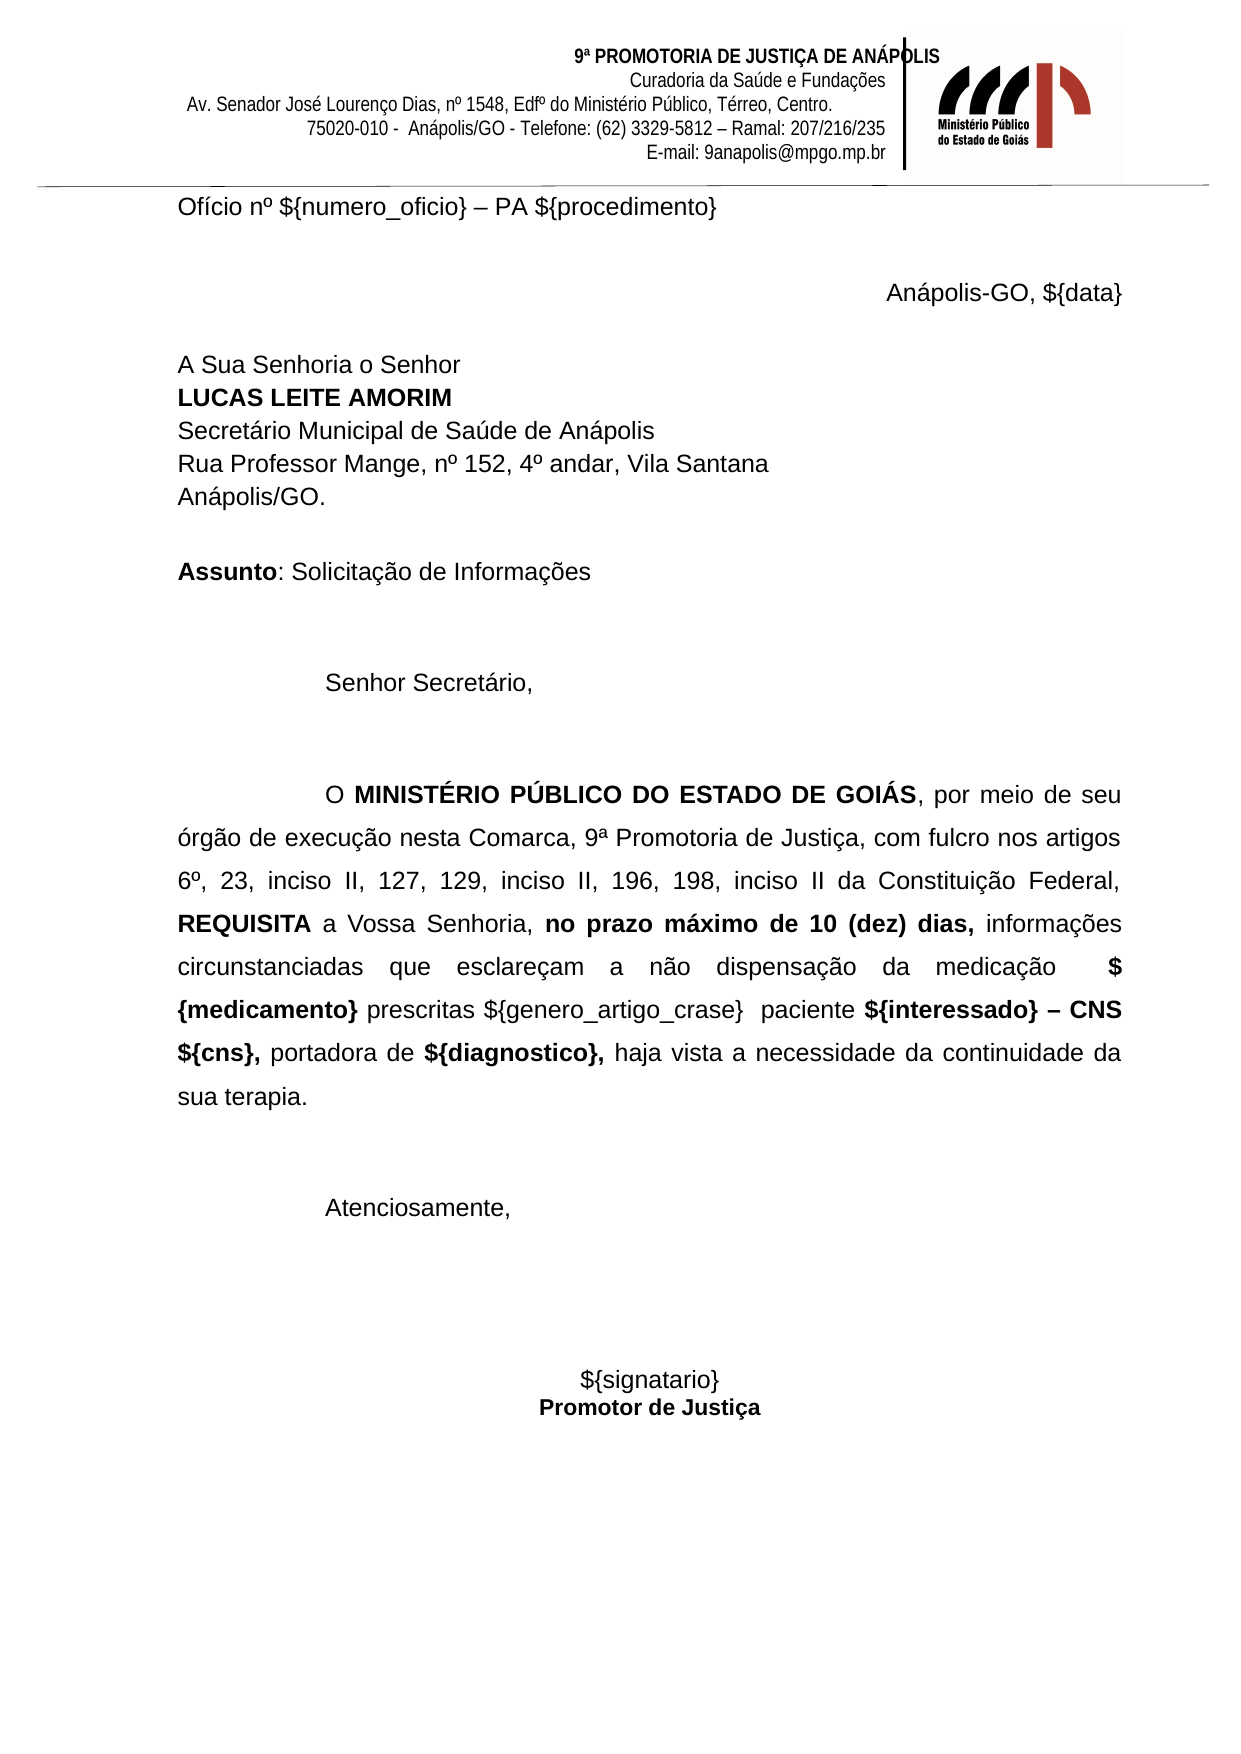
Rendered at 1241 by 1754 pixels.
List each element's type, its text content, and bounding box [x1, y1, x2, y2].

picture [905, 26, 1124, 185]
text Promotor de Justiça [177, 1394, 1122, 1420]
text ${signatario} [177, 1365, 1122, 1394]
text Anápolis-GO, ${data} [177, 278, 1122, 306]
text Secretário Municipal de Saúde de Anápolis [177, 416, 1122, 444]
text Atenciosamente, [177, 1193, 1122, 1221]
text LUCAS LEITE AMORIM [177, 383, 1122, 411]
text A Sua Senhoria o Senhor [177, 349, 1122, 378]
text Assunto: Solicitação de Informações [177, 557, 1122, 586]
text Ofício nº ${numero_oficio} – PA ${procedimento} [177, 192, 1122, 221]
text O MINISTÉRIO PÚBLICO DO ESTADO DE GOIÁS, por meio de seu órgão de execução nesta Comarca, 9ª Promotoria de Justiça, com fulcro nos artigos 6º, 23, inciso II, 127, 129, inciso II, 196, 198, inciso II da Constituição Federal, REQUISITA a Vossa Senhoria, no prazo máximo de 10 (dez) dias, informações circunstanciadas que esclareçam a não dispensação da medicação ${medicamento} prescritas ${genero_artigo_crase} paciente ${interessado} – CNS ${cns}, portadora de ${diagnostico}, haja vista a necessidade da continuidade da sua terapia. [177, 779, 1122, 1110]
text Anápolis/GO. [177, 482, 1122, 510]
text Rua Professor Mange, nº 152, 4º andar, Vila Santana [177, 449, 1122, 477]
text Senhor Secretário, [177, 668, 1122, 697]
